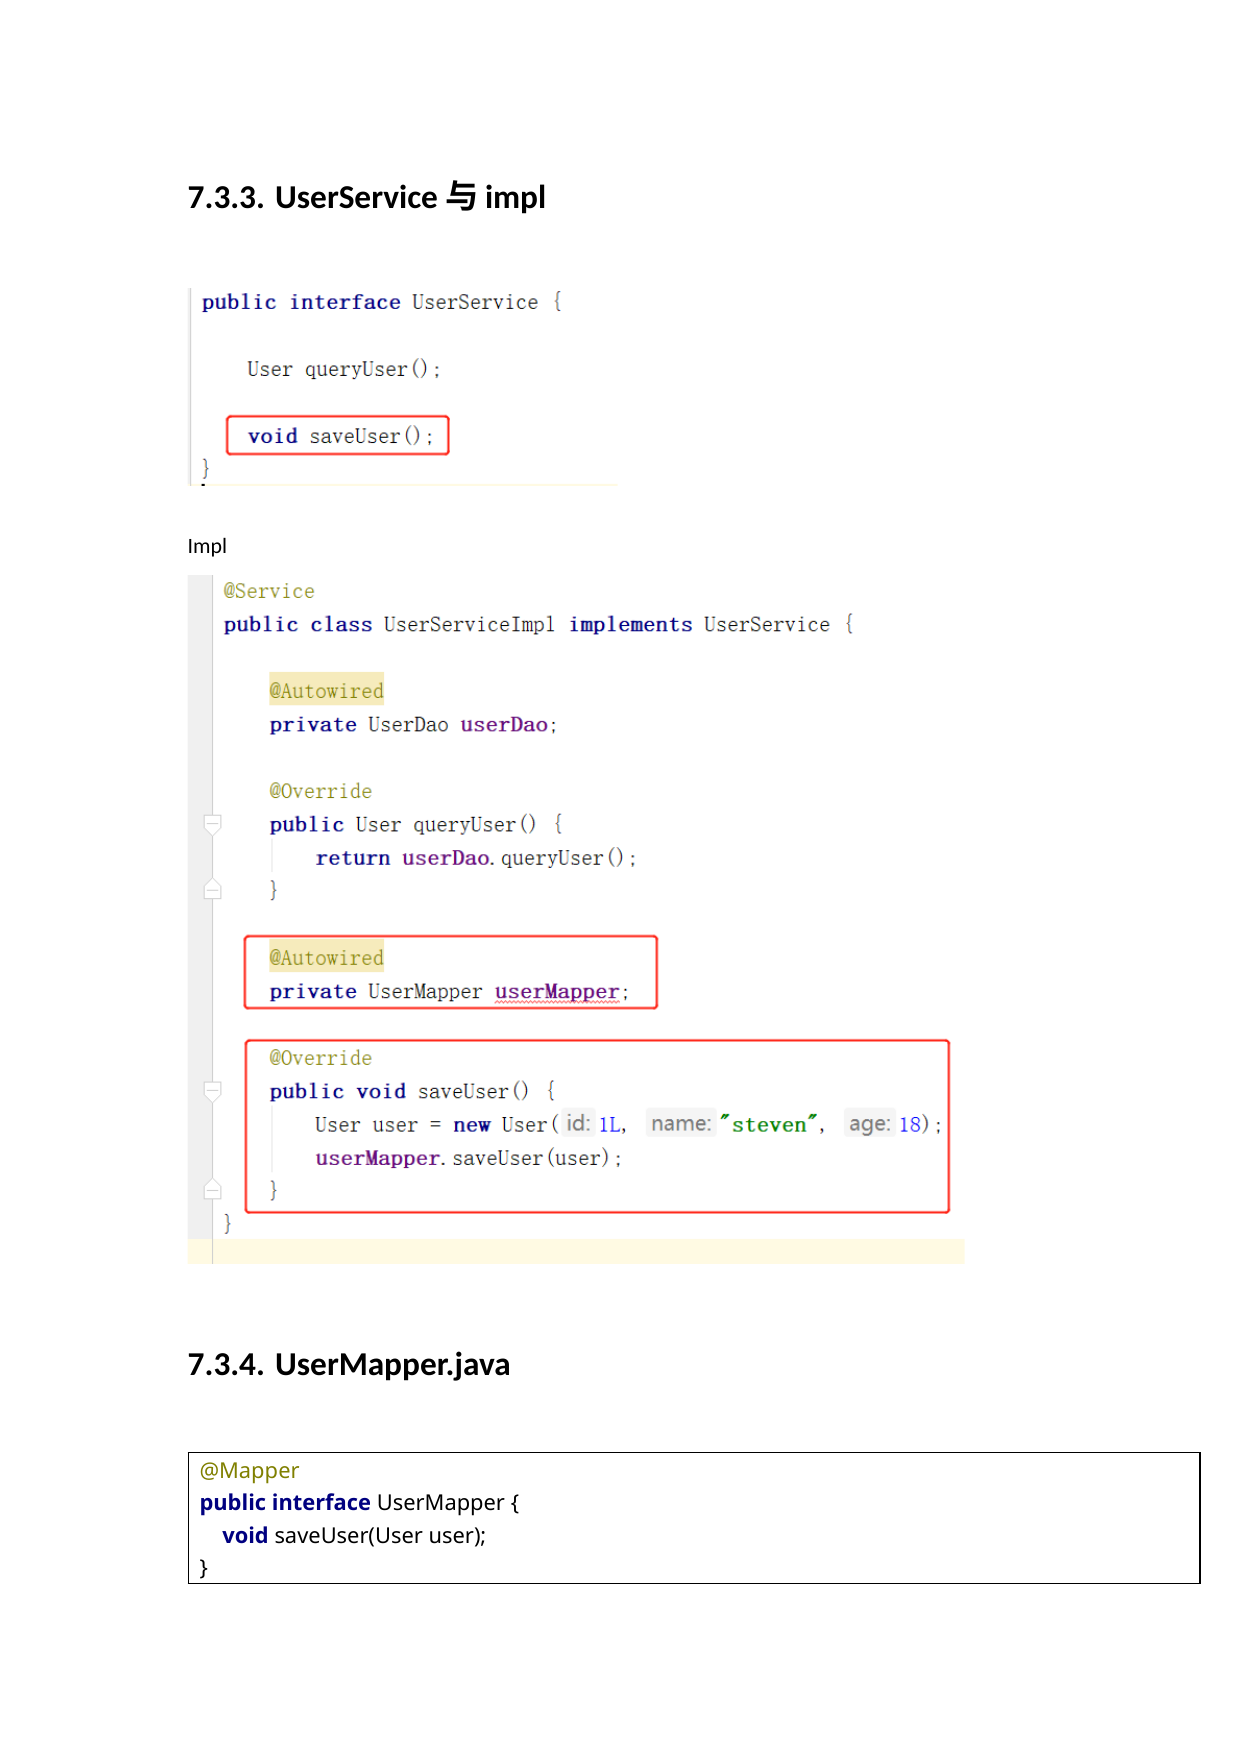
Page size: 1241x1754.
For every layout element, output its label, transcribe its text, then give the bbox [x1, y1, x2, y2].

picture [187, 575, 965, 1264]
subtitle UserMapper.java [187, 1331, 1053, 1396]
text Impl [187, 529, 1053, 562]
picture [187, 288, 618, 486]
subtitle UserService与impl [187, 162, 1053, 227]
